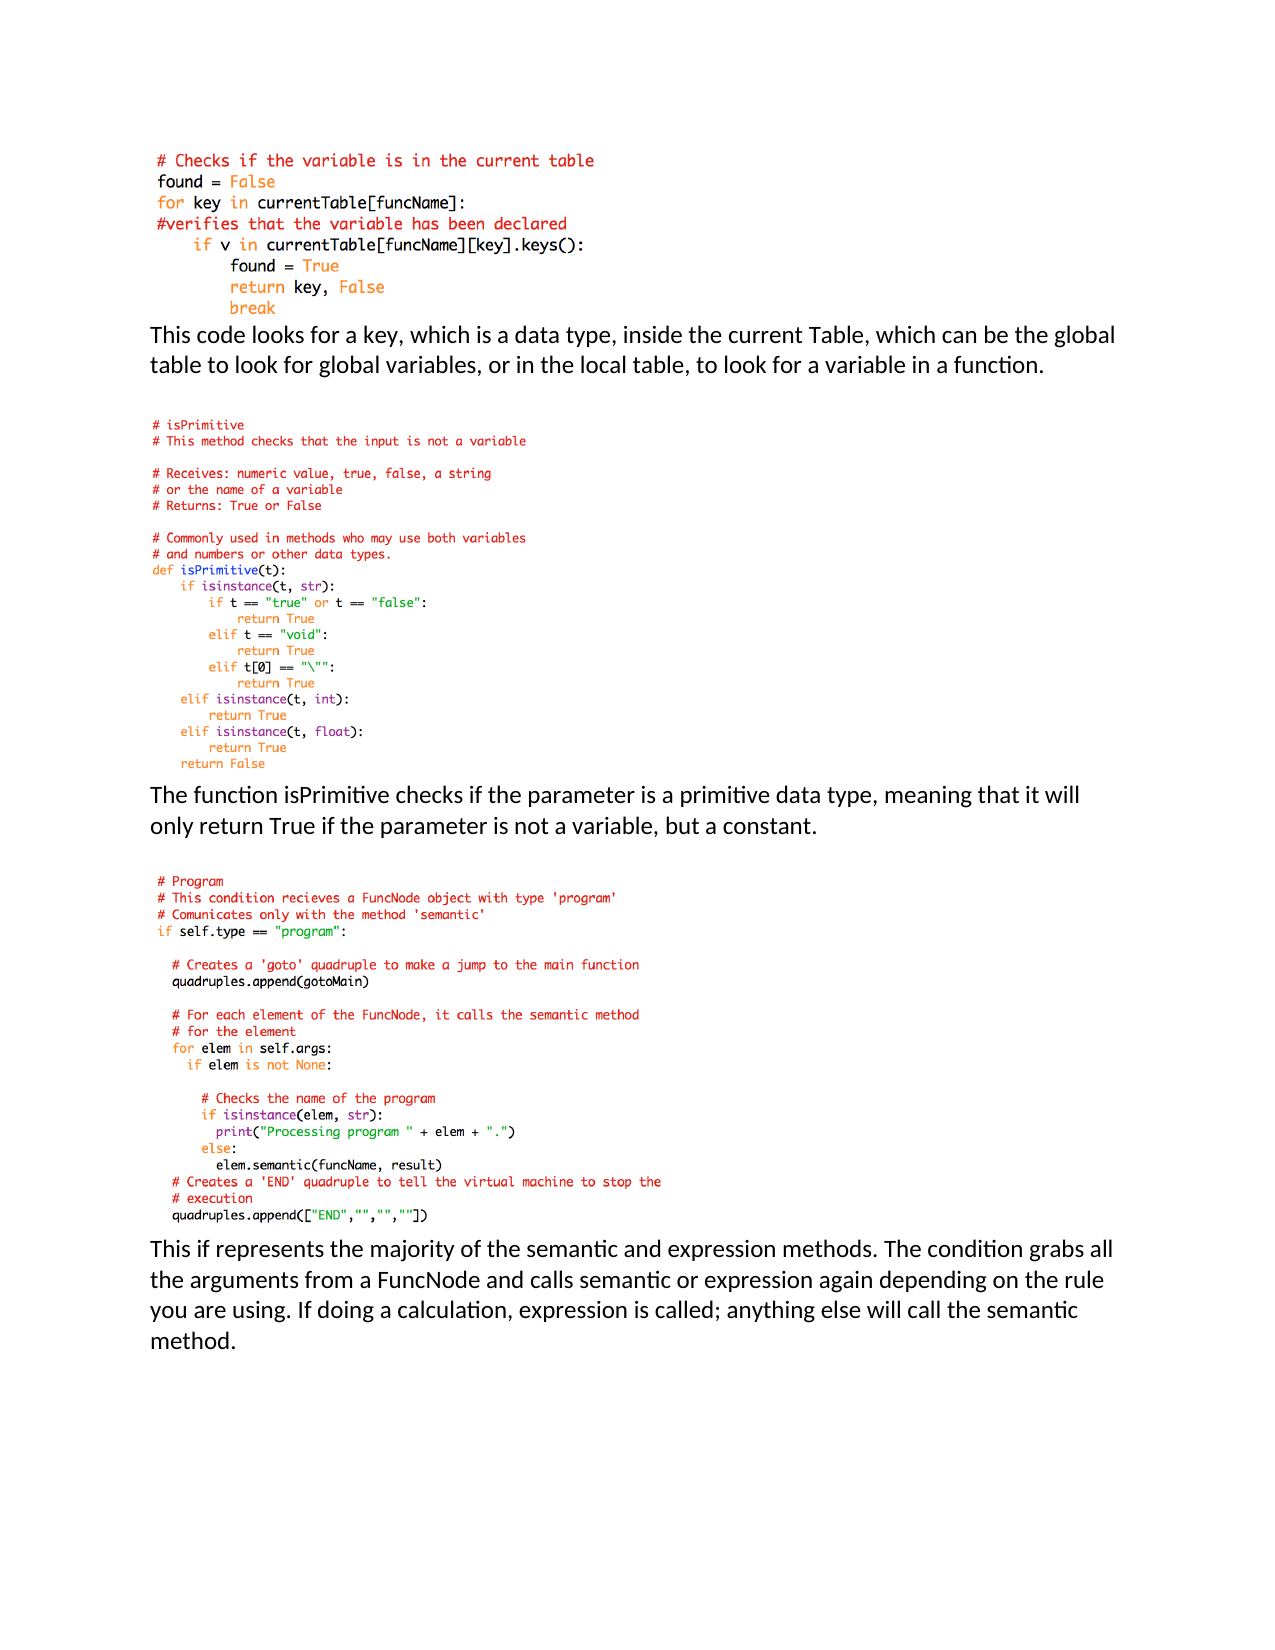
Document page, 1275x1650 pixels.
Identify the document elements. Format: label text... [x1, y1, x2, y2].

text This if represents the majority of the semantic and expression methods. The condition grabs all the arguments from a FuncNode and calls semantic or expression again depending on the rule you are using. If doing a calculation, expression is called; anything else will call the semantic method. [150, 1233, 1125, 1356]
picture [150, 410, 533, 780]
text The function isPrimitive checks if the parameter is a primitive data type, meaning that it will only return True if the parameter is not a variable, but a constant. [150, 780, 1125, 841]
picture [150, 150, 599, 320]
text This code looks for a key, which is a data type, inside the current Table, which can be the global table to look for global variables, or in the local table, to look for a variable in a function. [150, 319, 1125, 380]
picture [150, 871, 668, 1234]
